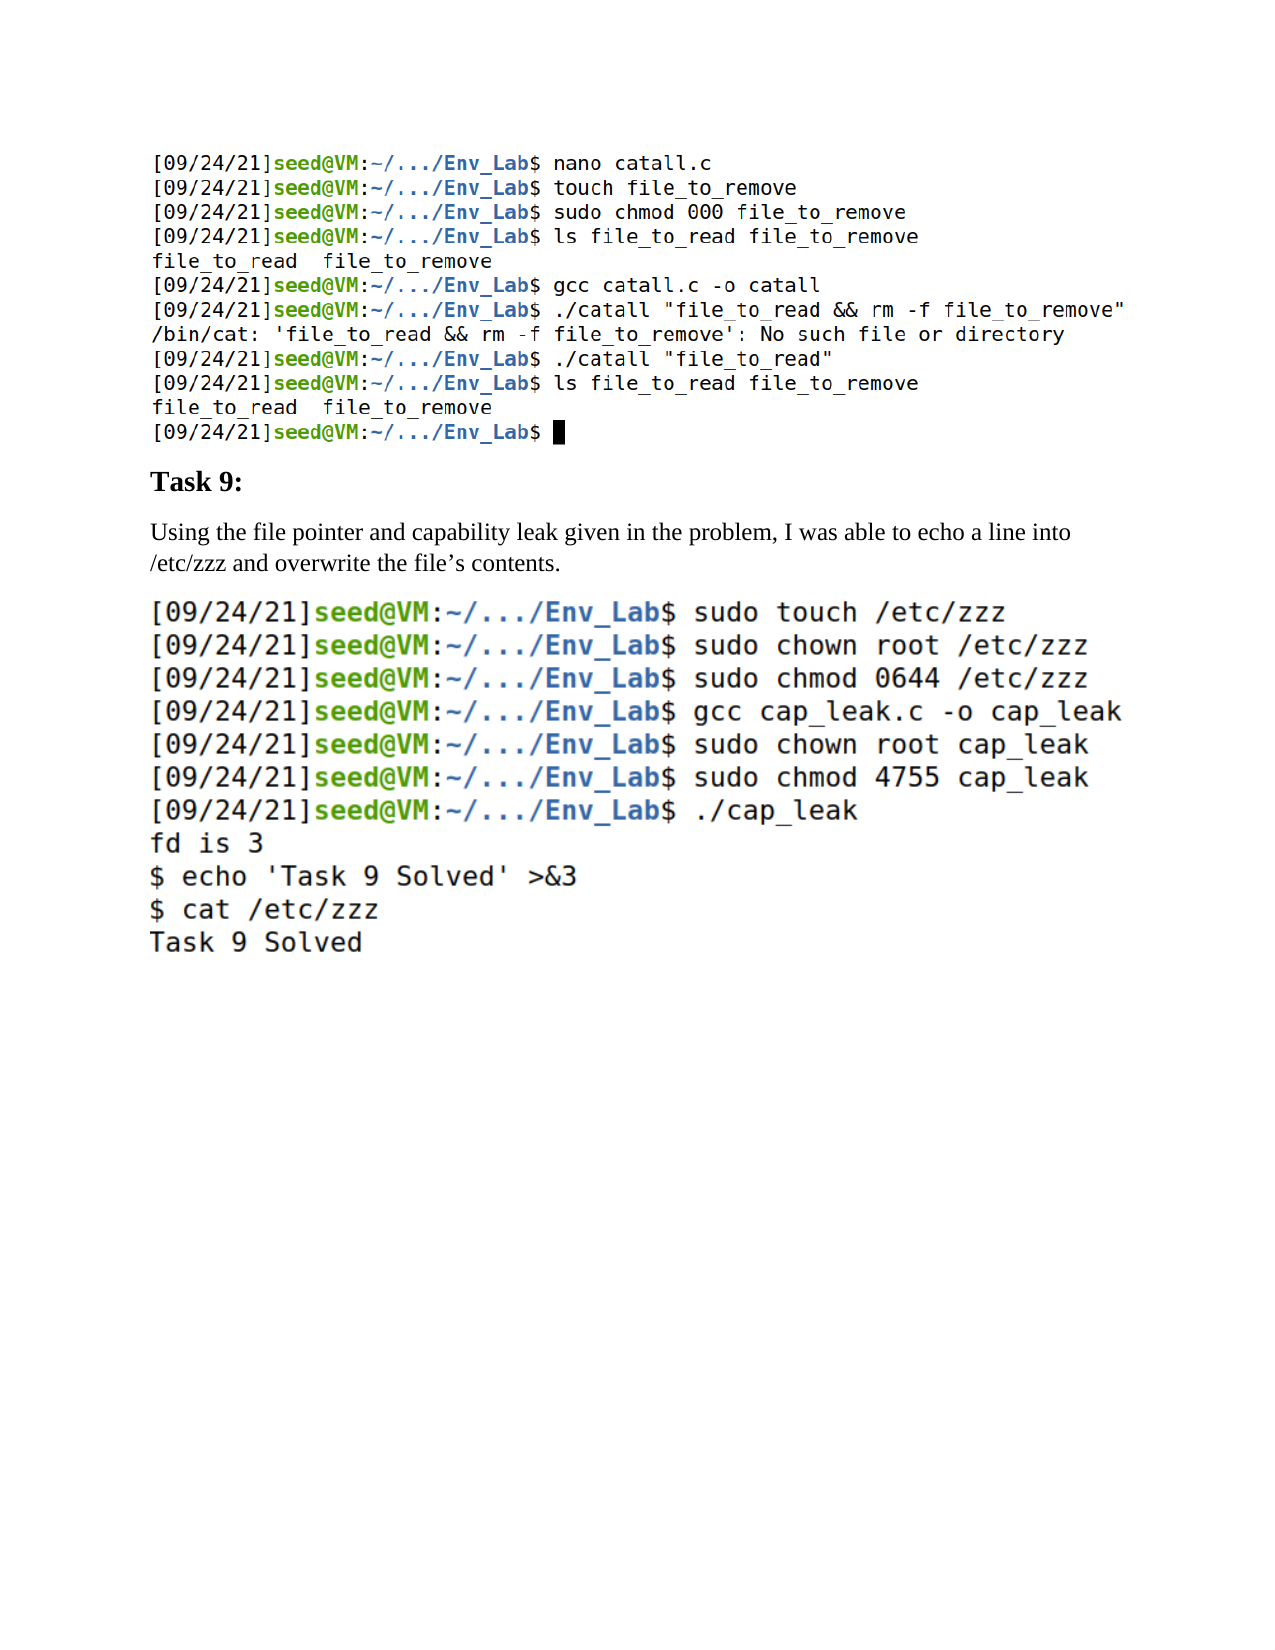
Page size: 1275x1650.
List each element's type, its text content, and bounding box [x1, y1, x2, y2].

picture [150, 595, 1125, 962]
text Using the file pointer and capability leak given in the problem, I was able to echo a line into /etc/zzz and overwrite the file’s contents. [150, 517, 1125, 576]
picture [150, 150, 1125, 445]
text Task 9: [150, 464, 1125, 497]
